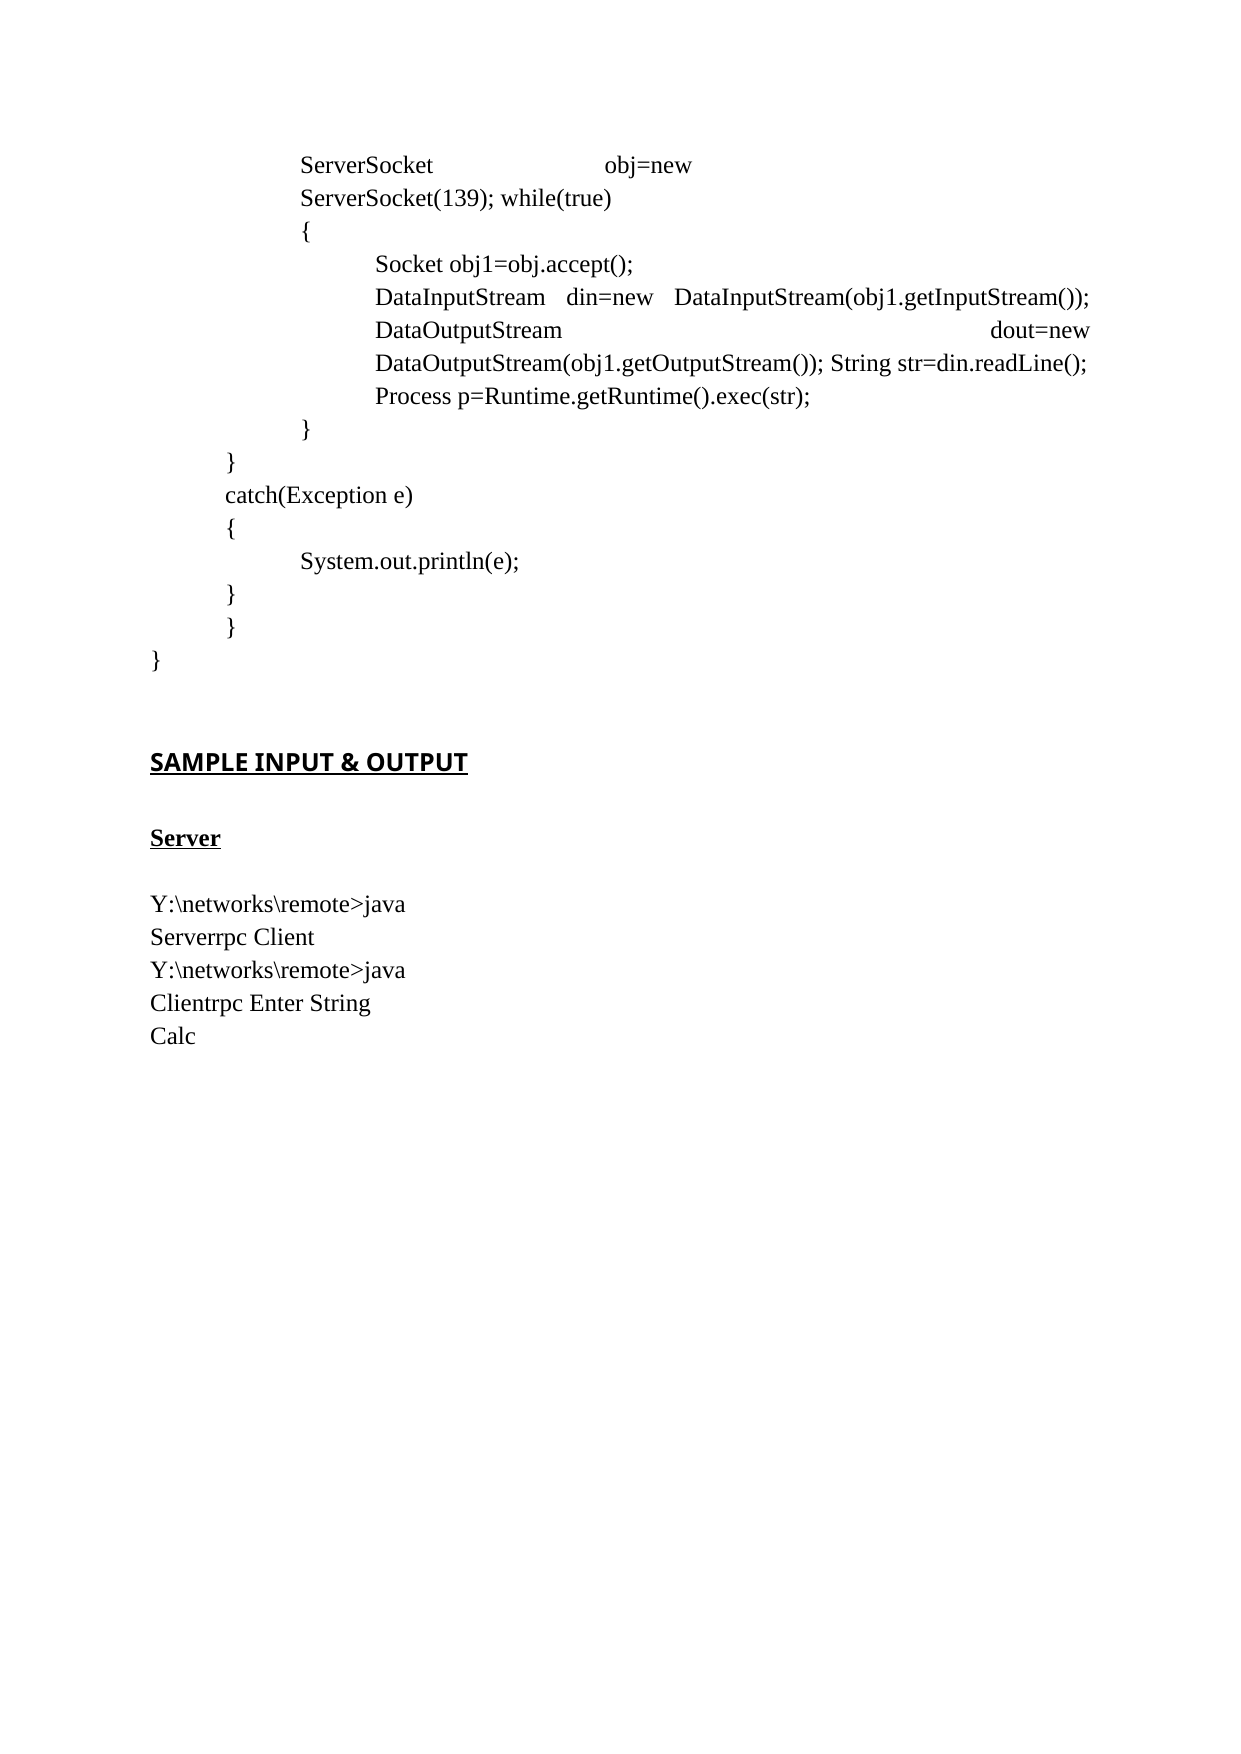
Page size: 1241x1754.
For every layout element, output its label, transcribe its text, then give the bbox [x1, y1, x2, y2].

text catch(Exception e) [225, 480, 1090, 509]
text Process p=Runtime.getRuntime().exec(str); [375, 381, 1090, 410]
text } [150, 645, 1090, 674]
text SAMPLE INPUT & OUTPUT [150, 744, 1090, 778]
text DataInputStream din=new DataInputStream(obj1.getInputStream()); DataOutputStream dout=new DataOutputStream(obj1.getOutputStream()); String str=din.readLine(); [375, 282, 1090, 377]
text { [225, 513, 1090, 542]
text Y:\networks\remote>java Serverrpc Client [150, 889, 473, 951]
text { [300, 216, 1090, 245]
text System.out.println(e); [300, 546, 1090, 575]
text } [225, 447, 1090, 476]
text } [300, 414, 1090, 443]
text Y:\networks\remote>java Clientrpc Enter String [150, 955, 469, 1017]
text Calc [150, 1021, 1090, 1049]
text } [225, 579, 1090, 608]
text Server [150, 823, 1090, 851]
text ServerSocket obj=new ServerSocket(139); while(true) [300, 150, 692, 212]
text Socket obj1=obj.accept(); [375, 249, 1090, 278]
text } [225, 612, 1090, 641]
